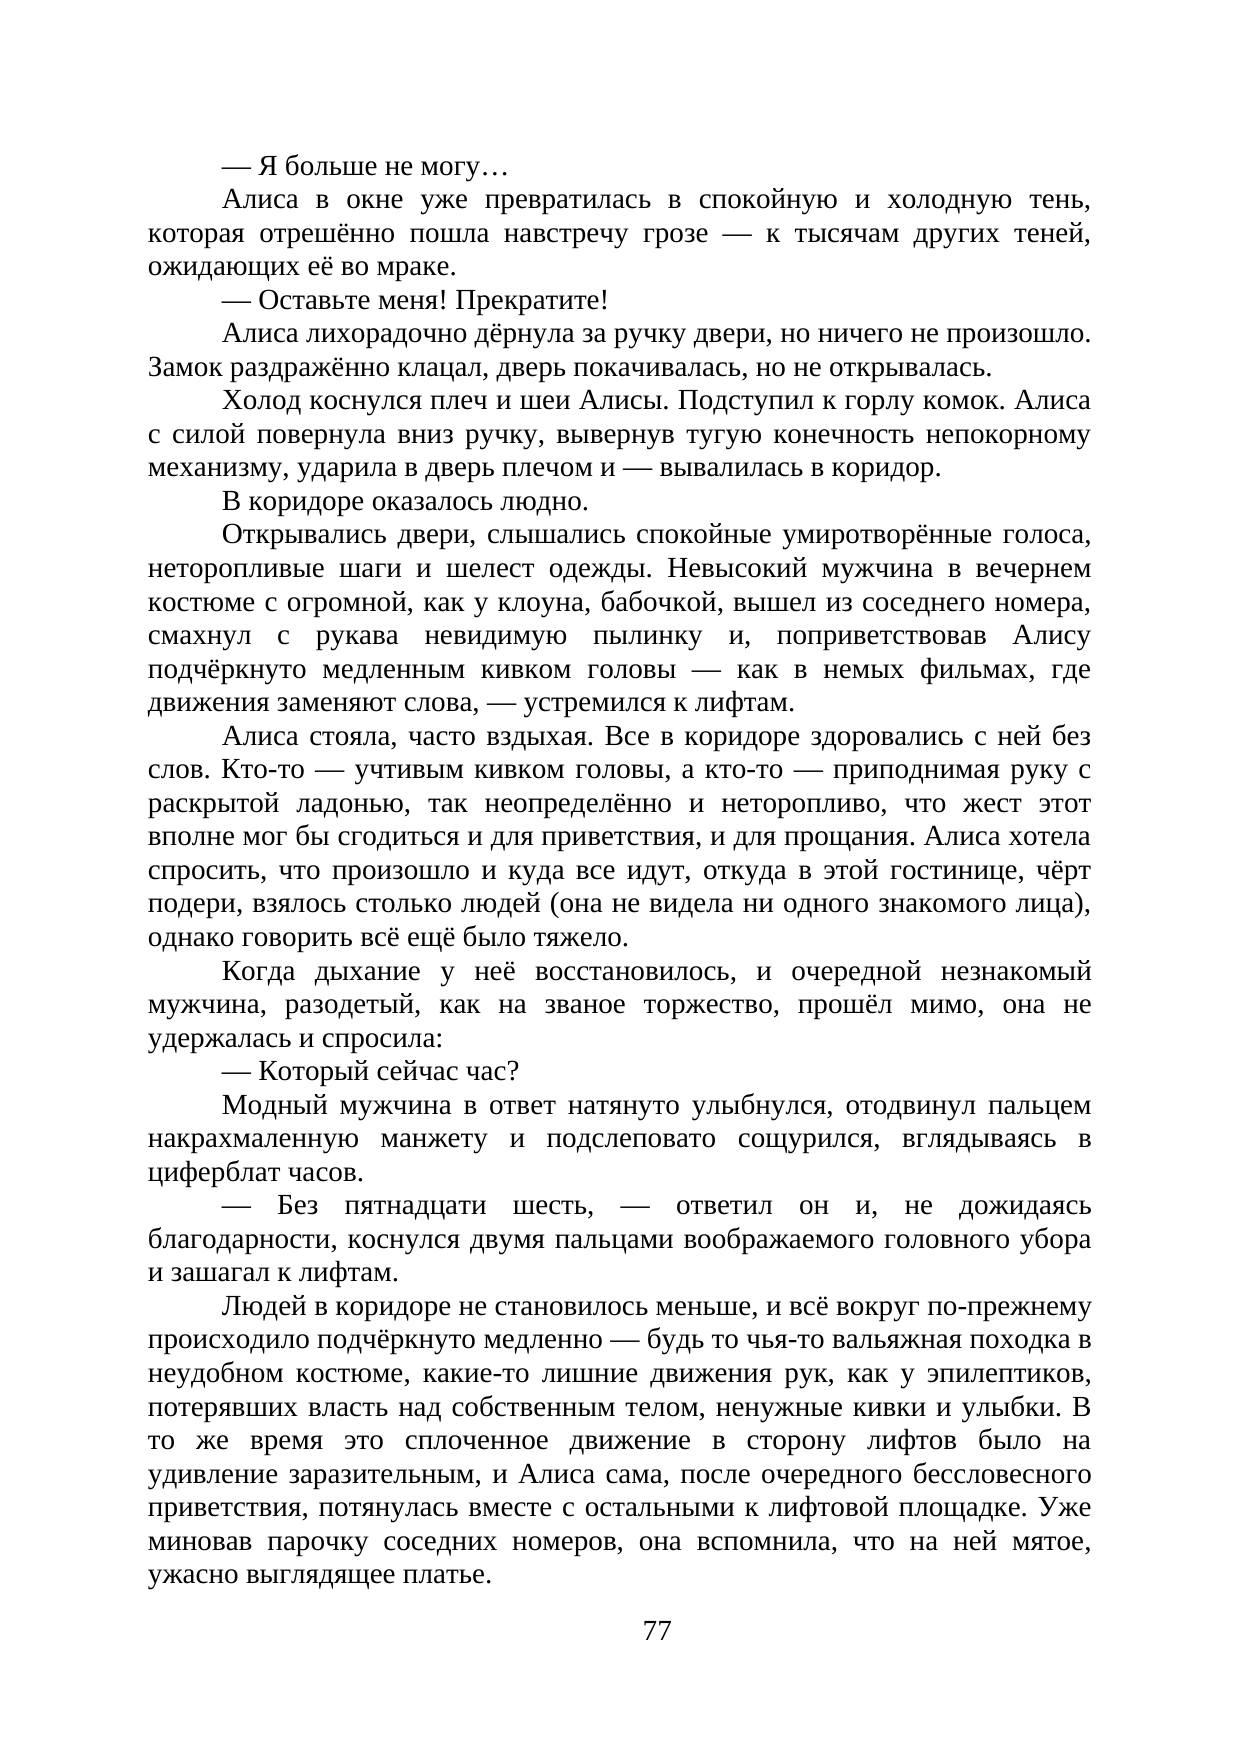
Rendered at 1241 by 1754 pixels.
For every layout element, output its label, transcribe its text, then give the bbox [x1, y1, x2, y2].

text Холод коснулся плеч и шеи Алисы. Подступил к горлу комок. Алиса с силой повернула вниз ручку, вывернув тугую конечность непокорному механизму, ударила в дверь плечом и — вывалилась в коридор. [148, 382, 1092, 483]
text Когда дыхание у неё восстановилось, и очередной незнакомый мужчина, разодетый, как на званое торжество, прошёл мимо, она не удержалась и спросила: [148, 953, 1092, 1053]
text Алиса в окне уже превратилась в спокойную и холодную тень, которая отрешённо пошла навстречу грозе — к тысячам других теней, ожидающих её во мраке. [148, 181, 1092, 282]
text Людей в коридоре не становилось меньше, и всё вокруг по-прежнему происходило подчёркнуто медленно — будь то чья-то вальяжная походка в неудобном костюме, какие-то лишние движения рук, как у эпилептиков, потерявших власть над собственным телом, ненужные кивки и улыбки. В то же время это сплоченное движение в сторону лифтов было на удивление заразительным, и Алиса сама, после очередного бессловесного приветствия, потянулась вместе с остальными к лифтовой площадке. Уже миновав парочку соседних номеров, она вспомнила, что на ней мятое, ужасно выглядящее платье. [148, 1288, 1092, 1590]
text — Без пятнадцати шесть, — ответил он и, не дожидаясь благодарности, коснулся двумя пальцами воображаемого головного убора и зашагал к лифтам. [148, 1187, 1092, 1288]
text Алиса стояла, часто вздыхая. Все в коридоре здоровались с ней без слов. Кто-то — учтивым кивком головы, а кто-то — приподнимая руку с раскрытой ладонью, так неопределённо и неторопливо, что жест этот вполне мог бы сгодиться и для приветствия, и для прощания. Алиса хотела спросить, что произошло и куда все идут, откуда в этой гостинице, чёрт подери, взялось столько людей (она не видела ни одного знакомого лица), однако говорить всё ещё было тяжело. [148, 718, 1092, 953]
text Алиса лихорадочно дёрнула за ручку двери, но ничего не произошло. Замок раздражённо клацал, дверь покачивалась, но не открывалась. [148, 315, 1092, 382]
text В коридоре оказалось людно. [148, 483, 1092, 517]
text — Который сейчас час? [148, 1053, 1092, 1087]
text Открывались двери, слышались спокойные умиротворённые голоса, неторопливые шаги и шелест одежды. Невысокий мужчина в вечернем костюме с огромной, как у клоуна, бабочкой, вышел из соседнего номера, смахнул с рукава невидимую пылинку и, поприветствовав Алису подчёркнуто медленным кивком головы — как в немых фильмах, где движения заменяют слова, — устремился к лифтам. [148, 517, 1092, 718]
text — Оставьте меня! Прекратите! [148, 282, 1092, 315]
text Модный мужчина в ответ натянуто улыбнулся, отодвинул пальцем накрахмаленную манжету и подслеповато сощурился, вглядываясь в циферблат часов. [148, 1087, 1092, 1187]
text — Я больше не могу… [148, 148, 1092, 181]
